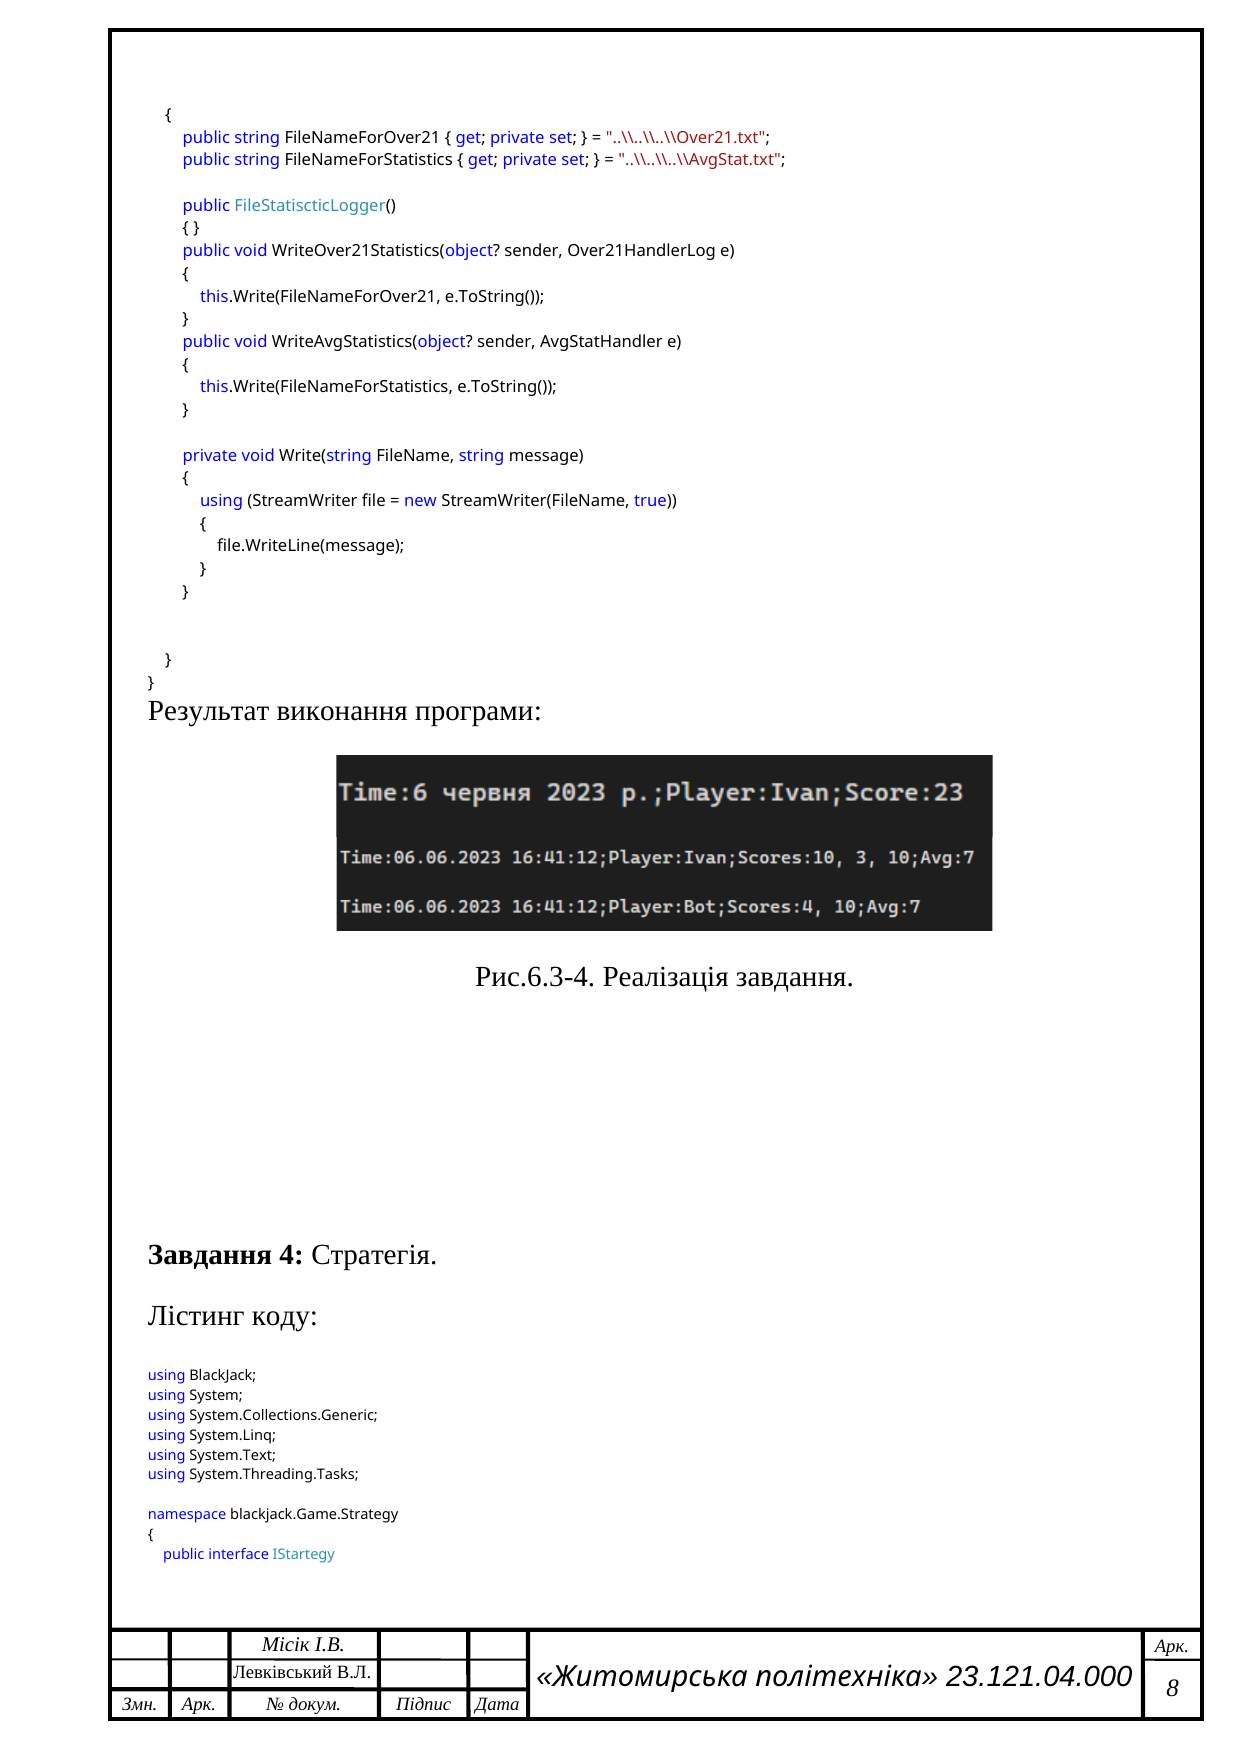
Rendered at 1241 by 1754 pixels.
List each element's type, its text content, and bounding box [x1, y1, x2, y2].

text { } [148, 216, 1181, 239]
text Рис.6.3-4. Реалізація завдання. [148, 959, 1181, 993]
text } [148, 579, 1181, 602]
text } [148, 307, 1181, 330]
text { [148, 262, 1181, 284]
text Лістинг коду: [148, 1298, 1181, 1331]
text file.WriteLine(message); [148, 534, 1181, 557]
text using (StreamWriter file = new StreamWriter(FileName, true)) [148, 489, 1181, 511]
text namespace blackjack.Game.Strategy [148, 1504, 1181, 1524]
subtitle Результат виконання програми: [148, 693, 1181, 727]
text using System.Linq; [148, 1424, 1181, 1444]
text using System.Threading.Tasks; [148, 1464, 1181, 1484]
text } [148, 398, 1181, 421]
text this.Write(FileNameForOver21, e.ToString()); [148, 284, 1181, 307]
text { [148, 511, 1181, 534]
text { [148, 1524, 1181, 1544]
text { [148, 466, 1181, 489]
text this.Write(FileNameForStatistics, e.ToString()); [148, 375, 1181, 398]
text using BlackJack; [148, 1365, 1181, 1384]
text public void WriteOver21Statistics(object? sender, Over21HandlerLog e) [148, 239, 1181, 262]
text using System.Collections.Generic; [148, 1404, 1181, 1424]
text public string FileNameForOver21 { get; private set; } = "..\\..\\..\\Over21.txt"; [148, 125, 1181, 148]
text { [148, 103, 1181, 125]
text public void WriteAvgStatistics(object? sender, AvgStatHandler e) [148, 330, 1181, 352]
text } [148, 648, 1181, 670]
text public FileStatiscticLogger() [148, 193, 1181, 216]
text Завдання 4: Стратегія. [148, 1237, 1181, 1271]
text public interface IStartegy [148, 1544, 1181, 1564]
text using System.Text; [148, 1444, 1181, 1464]
text { [148, 352, 1181, 375]
text using System; [148, 1384, 1181, 1404]
picture [336, 755, 993, 931]
text } [148, 670, 1181, 693]
text } [148, 557, 1181, 579]
text public string FileNameForStatistics { get; private set; } = "..\\..\\..\\AvgStat.txt"; [148, 148, 1181, 171]
text private void Write(string FileName, string message) [148, 443, 1181, 466]
